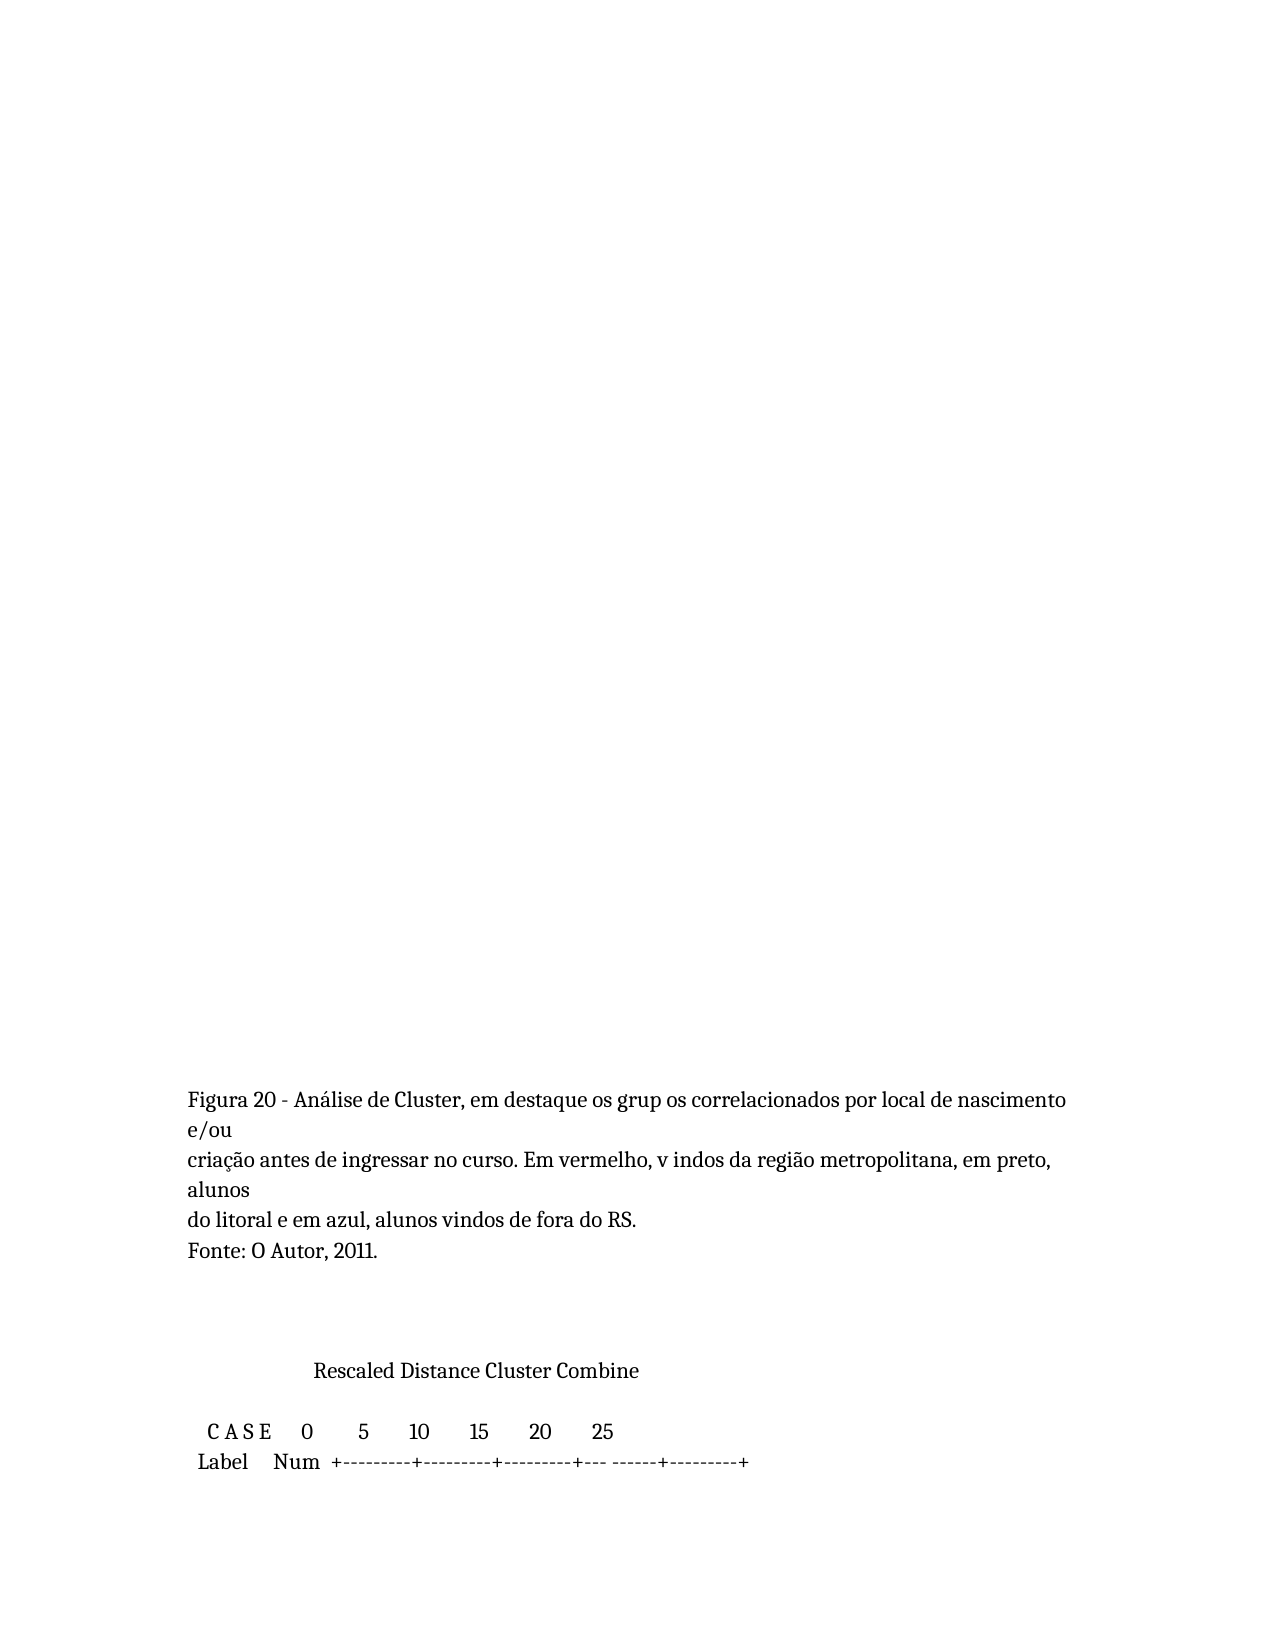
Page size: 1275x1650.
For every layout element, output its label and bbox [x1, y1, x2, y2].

text [187, 150, 1087, 1475]
